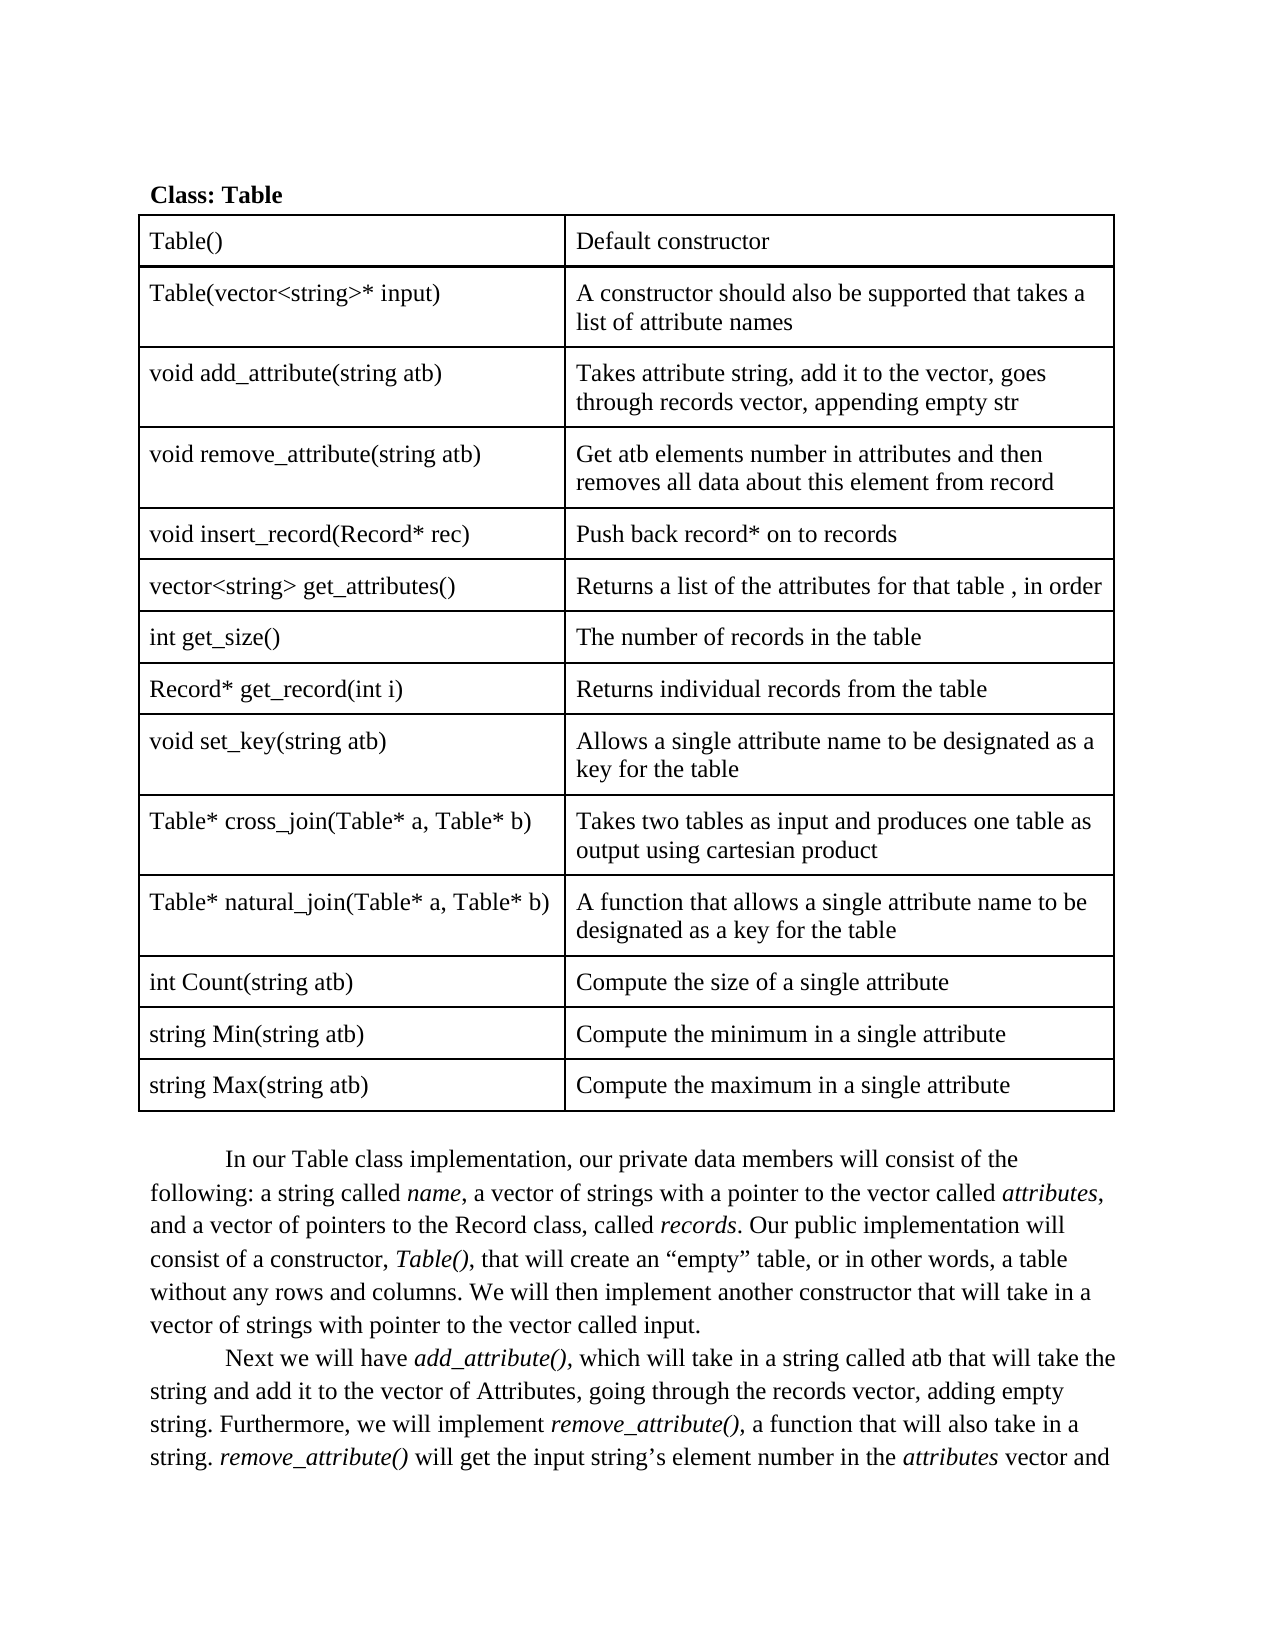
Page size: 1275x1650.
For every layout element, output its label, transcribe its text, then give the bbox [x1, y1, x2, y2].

table_cell The number of records in the table [566, 612, 1113, 662]
table_cell Table* natural_join(Table* a, Table* b) [140, 876, 564, 954]
table_cell Compute the minimum in a single attribute [566, 1008, 1113, 1058]
table_cell void add_attribute(string atb) [140, 348, 564, 426]
table_cell void insert_record(Record* rec) [140, 509, 564, 558]
table_cell int get_size() [140, 612, 564, 662]
table_header Table() [140, 216, 564, 265]
table_cell Table(vector<string>* input) [140, 268, 564, 346]
table_cell Takes two tables as input and produces one table as output using cartesian product [566, 796, 1113, 874]
table_cell Takes attribute string, add it to the vector, goes through records vector, appending empty str [566, 348, 1113, 426]
text Class: Table [150, 181, 1125, 209]
table_cell Record* get_record(int i) [140, 664, 564, 713]
table_cell Compute the size of a single attribute [566, 957, 1113, 1006]
table_cell string Max(string atb) [140, 1060, 564, 1109]
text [150, 1343, 1125, 1471]
table_cell A constructor should also be supported that takes a list of attribute names [566, 268, 1113, 346]
table_cell void remove_attribute(string atb) [140, 428, 564, 507]
table_cell Allows a single attribute name to be designated as a key for the table [566, 715, 1113, 794]
table_cell Returns individual records from the table [566, 664, 1113, 713]
table_cell Get atb elements number in attributes and then removes all data about this element from record [566, 428, 1113, 507]
table_cell Push back record* on to records [566, 509, 1113, 558]
table_cell Returns a list of the attributes for that table , in order [566, 560, 1113, 610]
table_cell vector<string> get_attributes() [140, 560, 564, 610]
table_cell A function that allows a single attribute name to be designated as a key for the table [566, 876, 1113, 954]
table_cell Table* cross_join(Table* a, Table* b) [140, 796, 564, 874]
table_header Default constructor [566, 216, 1113, 265]
text In our Table class implementation, our private data members will consist of the following: a string called name, a vector of strings with a pointer to the vector called attributes, and a vector of pointers to the Record class, called records. Our public implementation will consist of a constructor, Table(), that will create an “empty” table, or in other words, a table without any rows and columns. We will then implement another constructor that will take in a vector of strings with pointer to the vector called input. [150, 1144, 1125, 1338]
table_cell int Count(string atb) [140, 957, 564, 1006]
table_cell Compute the maximum in a single attribute [566, 1060, 1113, 1109]
table_cell string Min(string atb) [140, 1008, 564, 1058]
table_cell void set_key(string atb) [140, 715, 564, 794]
